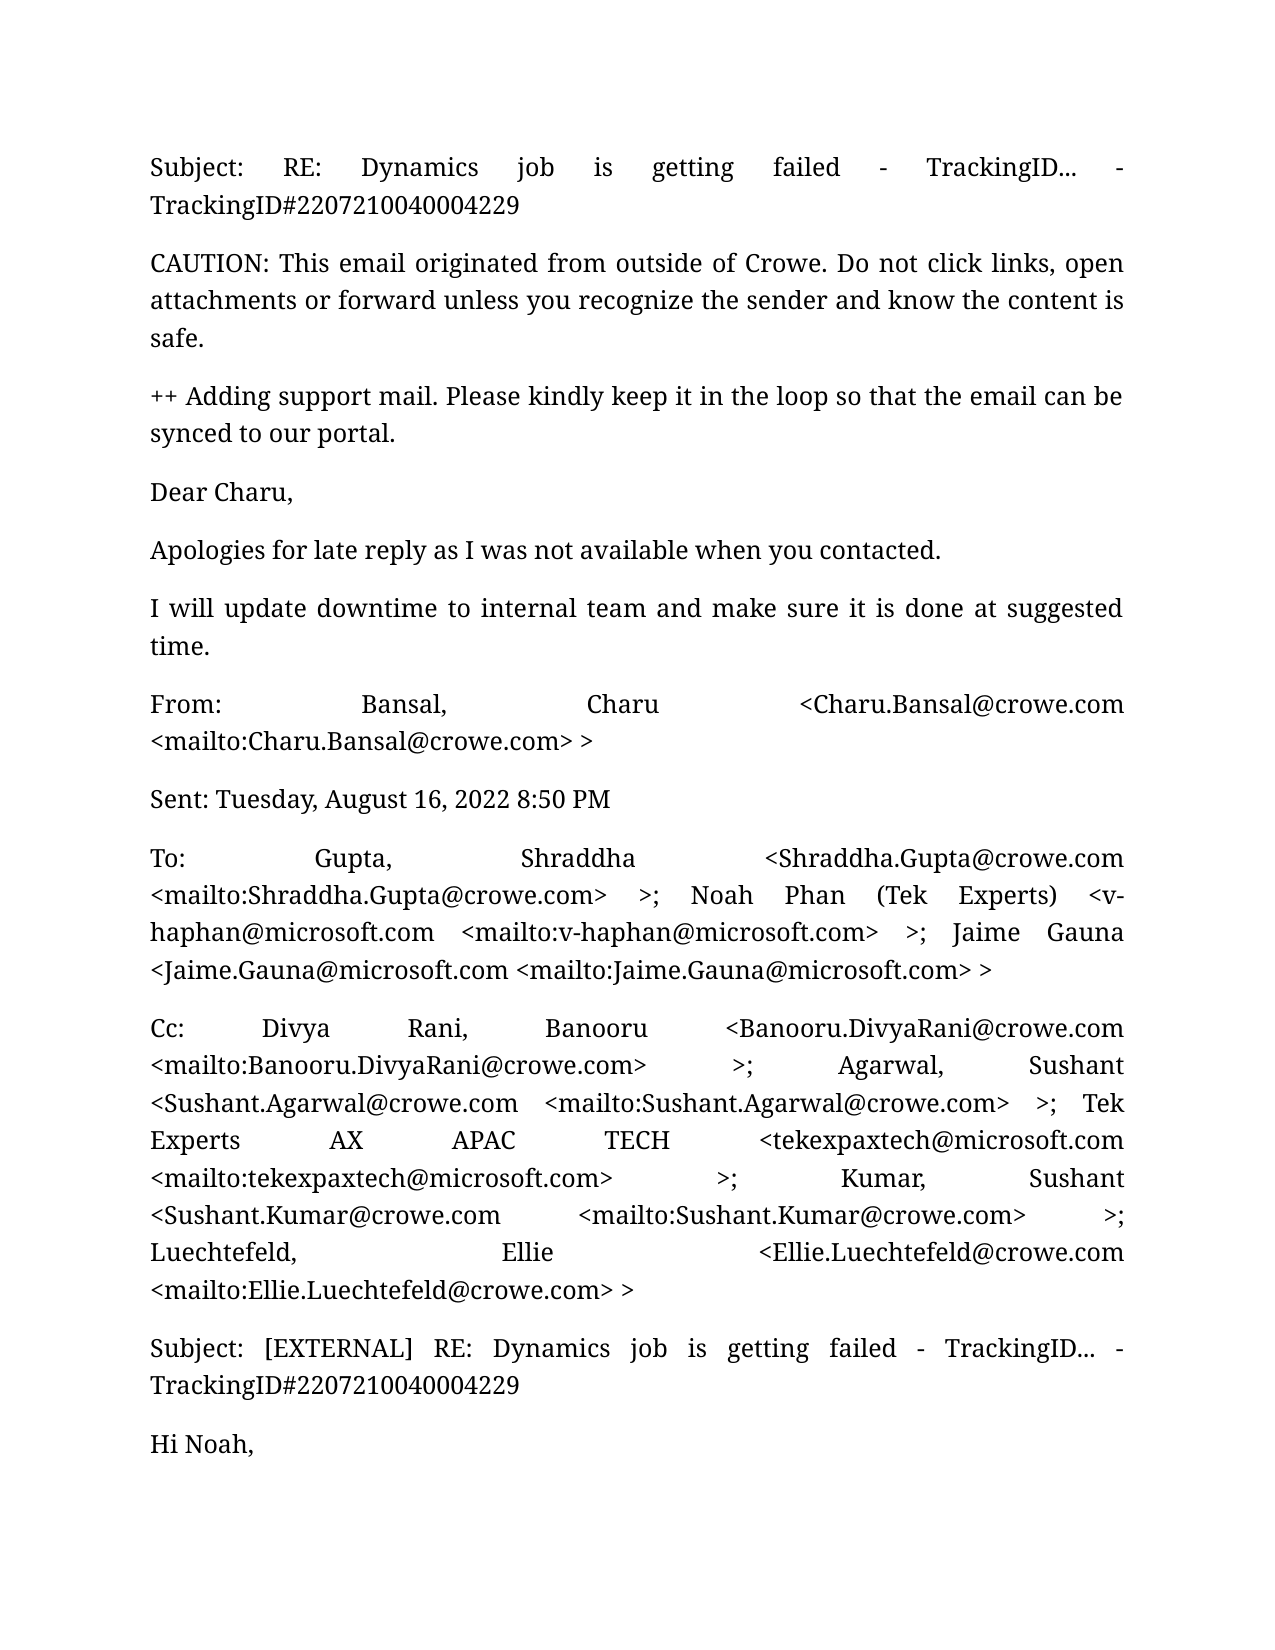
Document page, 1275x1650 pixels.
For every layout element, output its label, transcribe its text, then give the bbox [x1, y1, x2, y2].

text Sent: Tuesday, August 16, 2022 8:50 PM [150, 782, 1125, 816]
text From: Bansal, Charu <Charu.Bansal@crowe.com <mailto:Charu.Bansal@crowe.com> > [150, 686, 1125, 758]
text Subject: RE: Dynamics job is getting failed - TrackingID... - TrackingID#2207210040004229 [150, 150, 1125, 221]
text Hi Noah, [150, 1426, 1125, 1460]
text To: Gupta, Shraddha <Shraddha.Gupta@crowe.com <mailto:Shraddha.Gupta@crowe.com> >; Noah Phan (Tek Experts) <v-haphan@microsoft.com <mailto:v-haphan@microsoft.com> >; Jaime Gauna <Jaime.Gauna@microsoft.com <mailto:Jaime.Gauna@microsoft.com> > [150, 840, 1125, 986]
text Cc: Divya Rani, Banooru <Banooru.DivyaRani@crowe.com <mailto:Banooru.DivyaRani@crowe.com> >; Agarwal, Sushant <Sushant.Agarwal@crowe.com <mailto:Sushant.Agarwal@crowe.com> >; Tek Experts AX APAC TECH <tekexpaxtech@microsoft.com <mailto:tekexpaxtech@microsoft.com> >; Kumar, Sushant <Sushant.Kumar@crowe.com <mailto:Sushant.Kumar@crowe.com> >; Luechtefeld, Ellie <Ellie.Luechtefeld@crowe.com <mailto:Ellie.Luechtefeld@crowe.com> > [150, 1011, 1125, 1306]
text ++ Adding support mail. Please kindly keep it in the loop so that the email can be synced to our portal. [150, 379, 1125, 450]
text I will update downtime to internal team and make sure it is done at suggested time. [150, 591, 1125, 662]
text Apologies for late reply as I was not available when you contacted. [150, 532, 1125, 567]
text Subject: [EXTERNAL] RE: Dynamics job is getting failed - TrackingID... - TrackingID#2207210040004229 [150, 1331, 1125, 1402]
text Dear Charu, [150, 474, 1125, 508]
text CAUTION: This email originated from outside of Crowe. Do not click links, open attachments or forward unless you recognize the sender and know the content is safe. [150, 246, 1125, 354]
